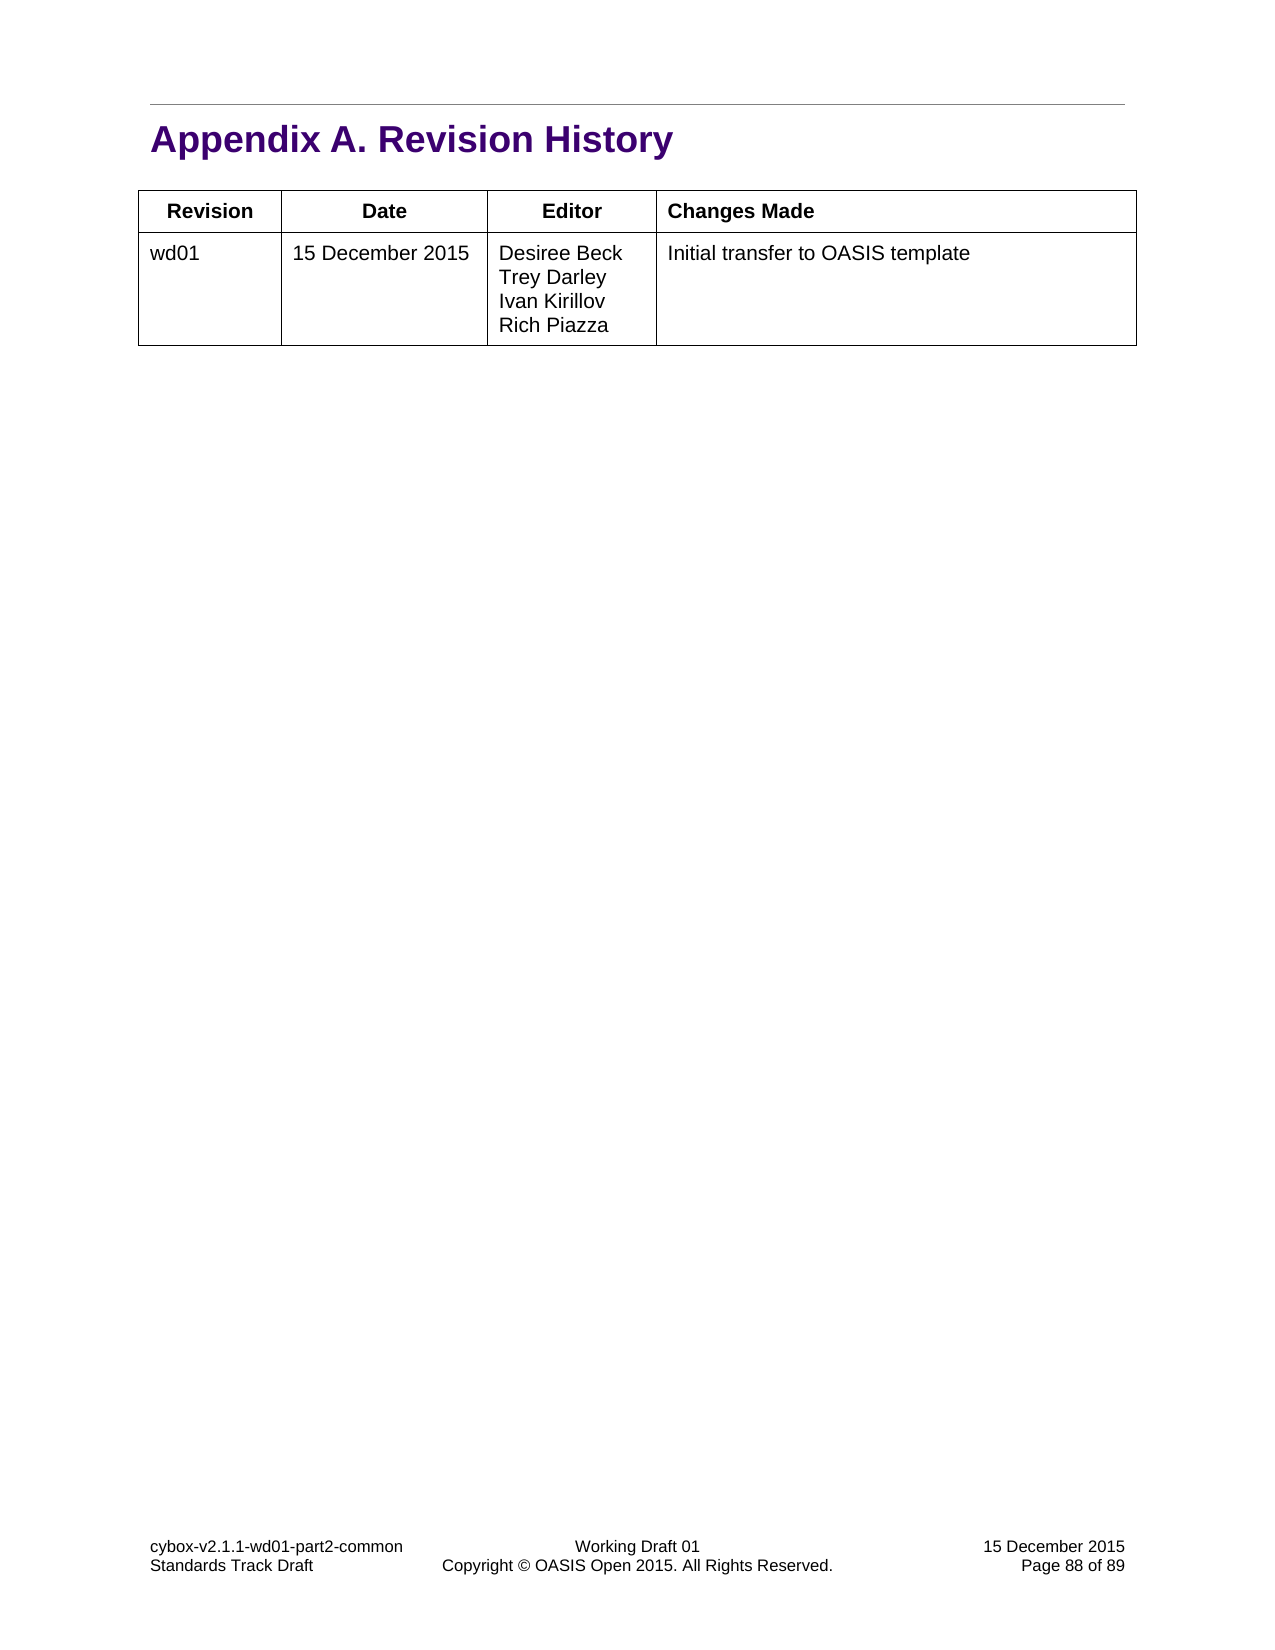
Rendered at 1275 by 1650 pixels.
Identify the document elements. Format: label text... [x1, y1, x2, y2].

table_cell Desiree Beck Trey Darley Ivan Kirillov Rich Piazza [488, 233, 656, 345]
table_header Revision [139, 191, 281, 232]
table_header Date [282, 191, 487, 232]
table_cell 15 December 2015 [282, 233, 487, 345]
table_header Changes Made [657, 191, 1136, 232]
subtitle Revision History [150, 105, 1125, 161]
table_header Editor [488, 191, 656, 232]
table_cell wd01 [139, 233, 281, 345]
table_cell Initial transfer to OASIS template [657, 233, 1136, 345]
